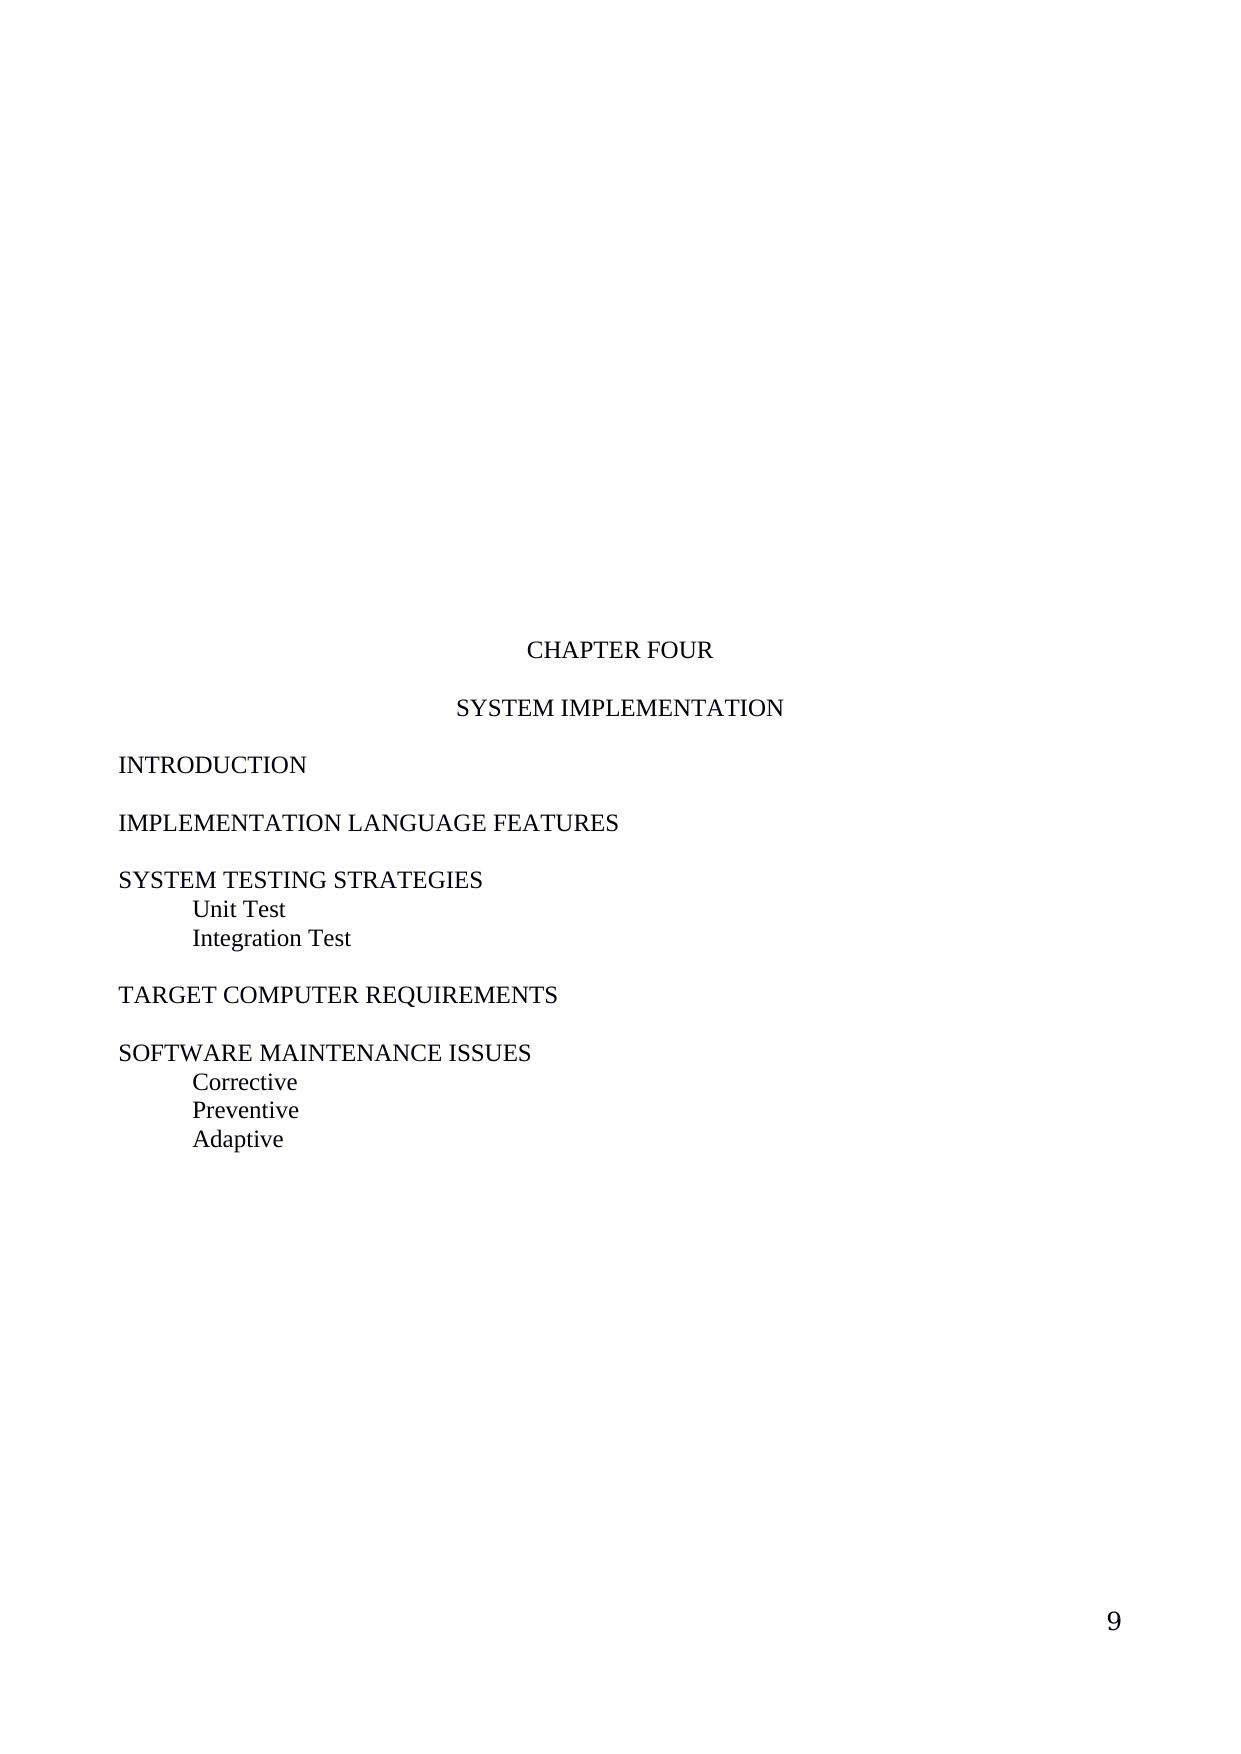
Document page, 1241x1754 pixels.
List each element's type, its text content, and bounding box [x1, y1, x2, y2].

text Preventive [118, 1096, 1122, 1124]
text Corrective [118, 1067, 1122, 1096]
text Integration Test [118, 923, 1122, 952]
text INTRODUCTION [118, 751, 1122, 779]
text Adaptive [118, 1124, 1122, 1153]
text Unit Test [118, 894, 1122, 923]
text IMPLEMENTATION LANGUAGE FEATURES [118, 808, 1122, 837]
text SYSTEM TESTING STRATEGIES [118, 866, 1122, 894]
text CHAPTER FOUR [118, 636, 1122, 664]
text SOFTWARE MAINTENANCE ISSUES [118, 1038, 1122, 1067]
text TARGET COMPUTER REQUIREMENTS [118, 981, 1122, 1009]
text SYSTEM IMPLEMENTATION [118, 693, 1122, 722]
